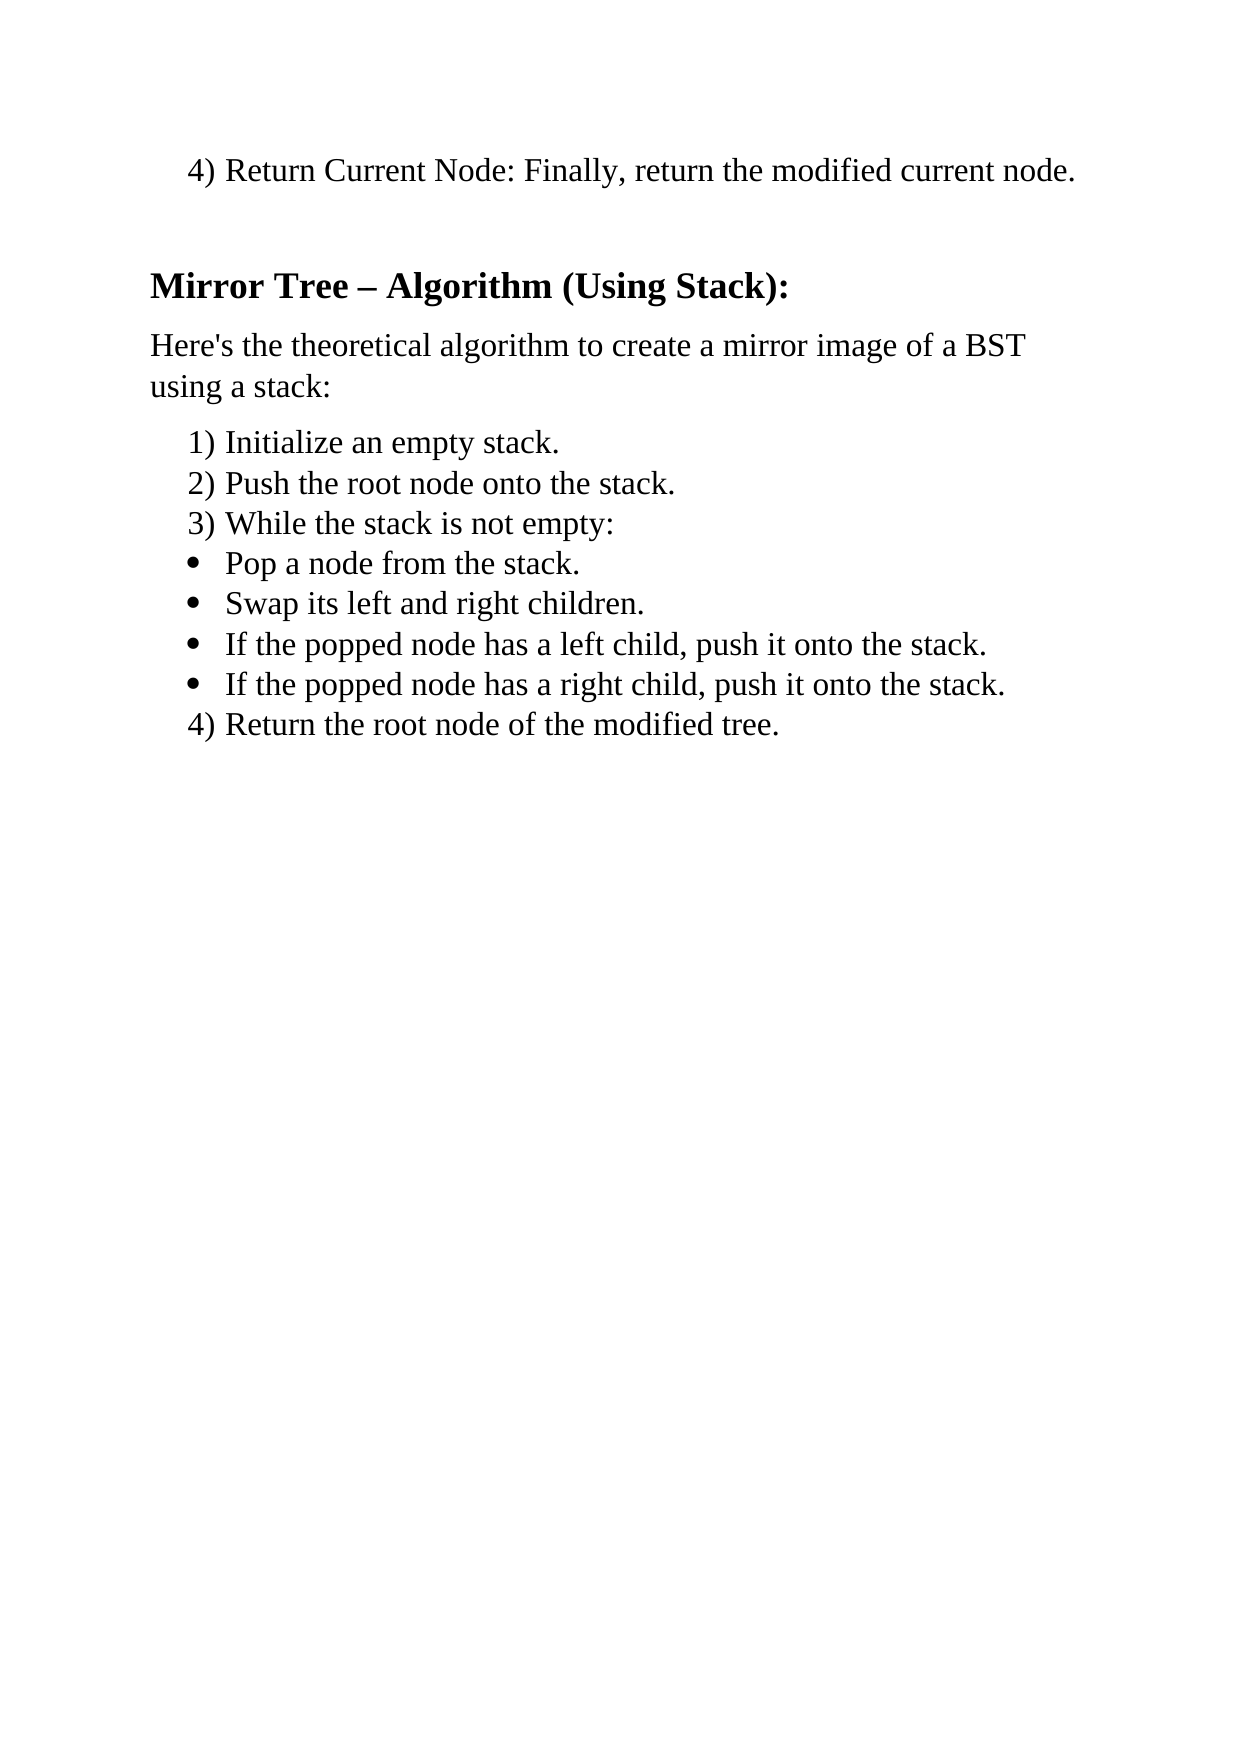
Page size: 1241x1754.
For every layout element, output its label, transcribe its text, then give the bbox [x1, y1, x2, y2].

text Here's the theoretical algorithm to create a mirror image of a BST using a stack: [150, 326, 1090, 404]
list Swap its left and right children. [187, 583, 1090, 622]
list Push the root node onto the stack. [187, 463, 1090, 501]
list Return the root node of the modified tree. [187, 704, 1090, 742]
text Mirror Tree – Algorithm (Using Stack): [150, 264, 1090, 307]
list If the popped node has a left child, push it onto the stack. [187, 624, 1090, 662]
list Return Current Node: Finally, return the modified current node. [187, 150, 1090, 188]
list If the popped node has a right child, push it onto the stack. [187, 664, 1090, 702]
list Initialize an empty stack. [187, 423, 1090, 461]
list While the stack is not empty: [187, 503, 1090, 541]
list Pop a node from the stack. [187, 543, 1090, 582]
